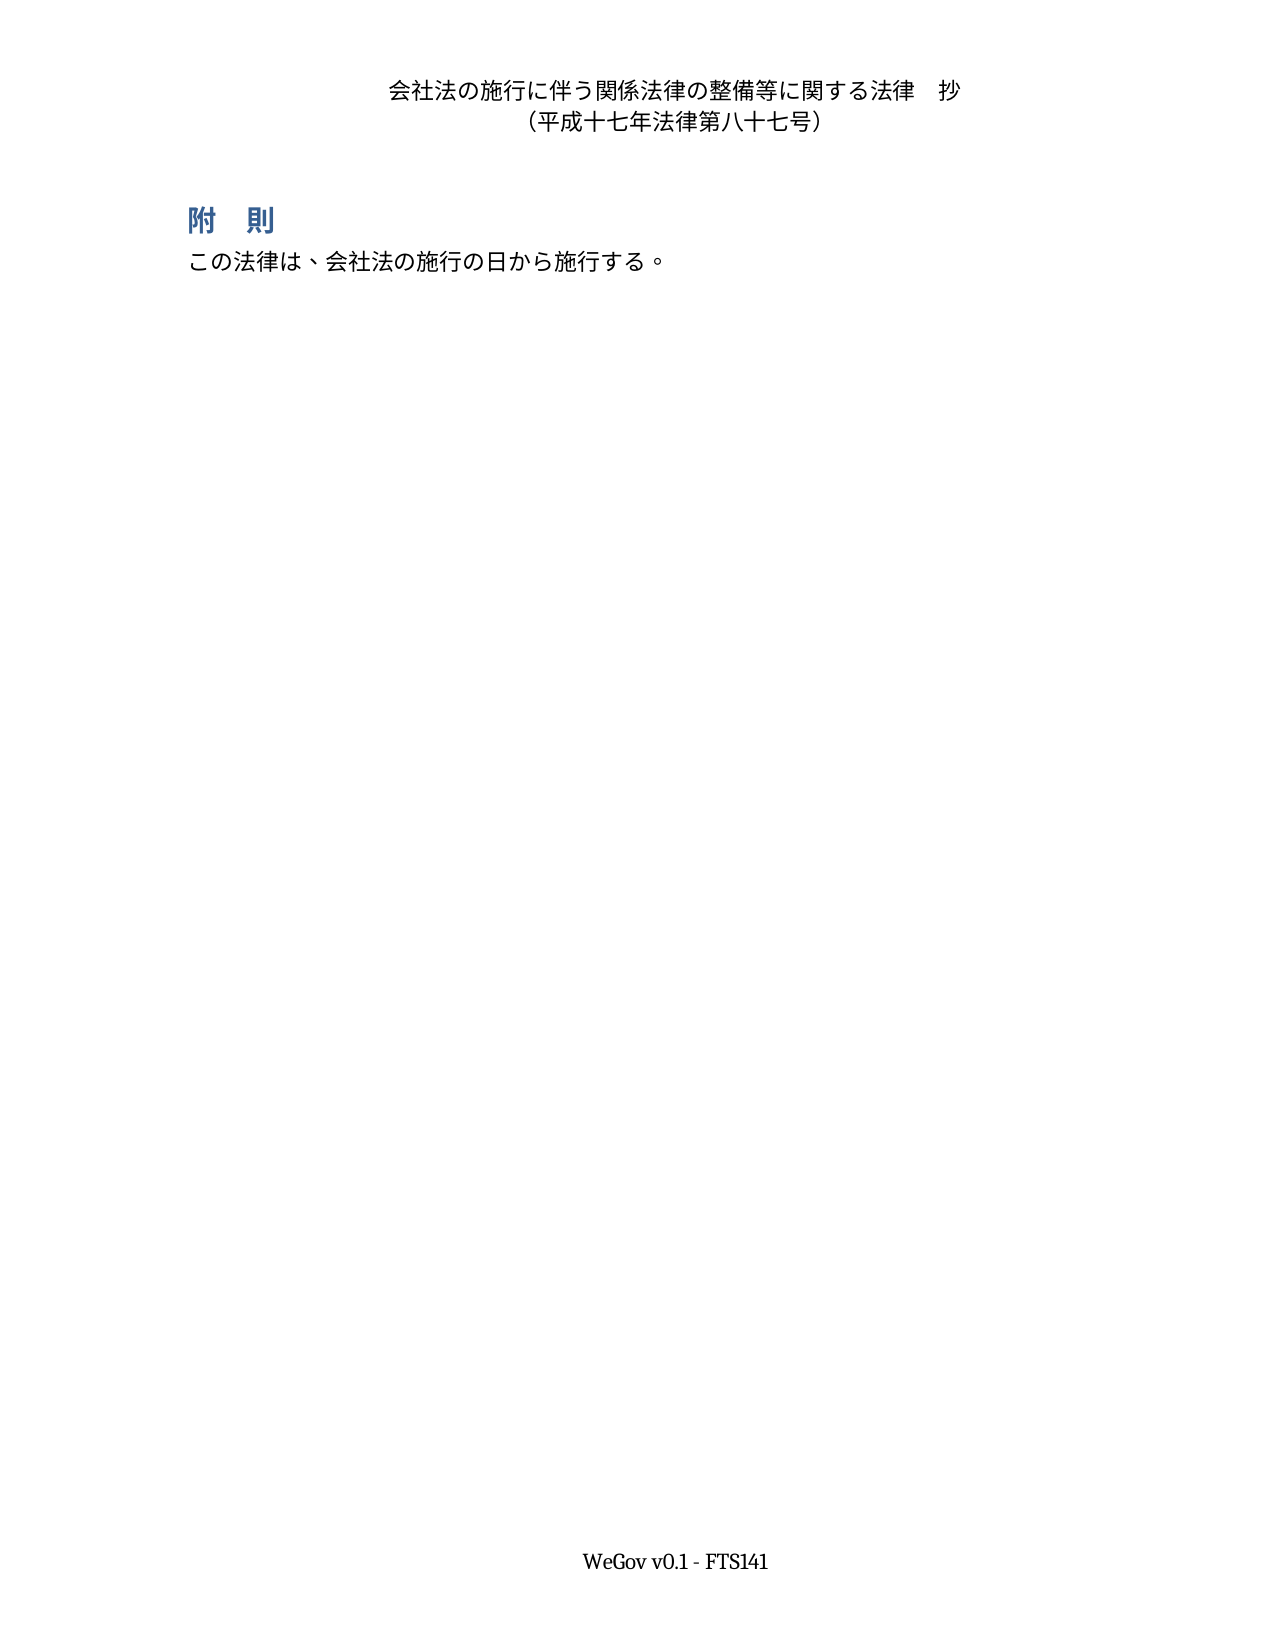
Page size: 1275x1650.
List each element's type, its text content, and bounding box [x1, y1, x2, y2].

subtitle 附 則 [187, 200, 1087, 240]
text この法律は、会社法の施行の日から施行する。 [187, 246, 1087, 277]
